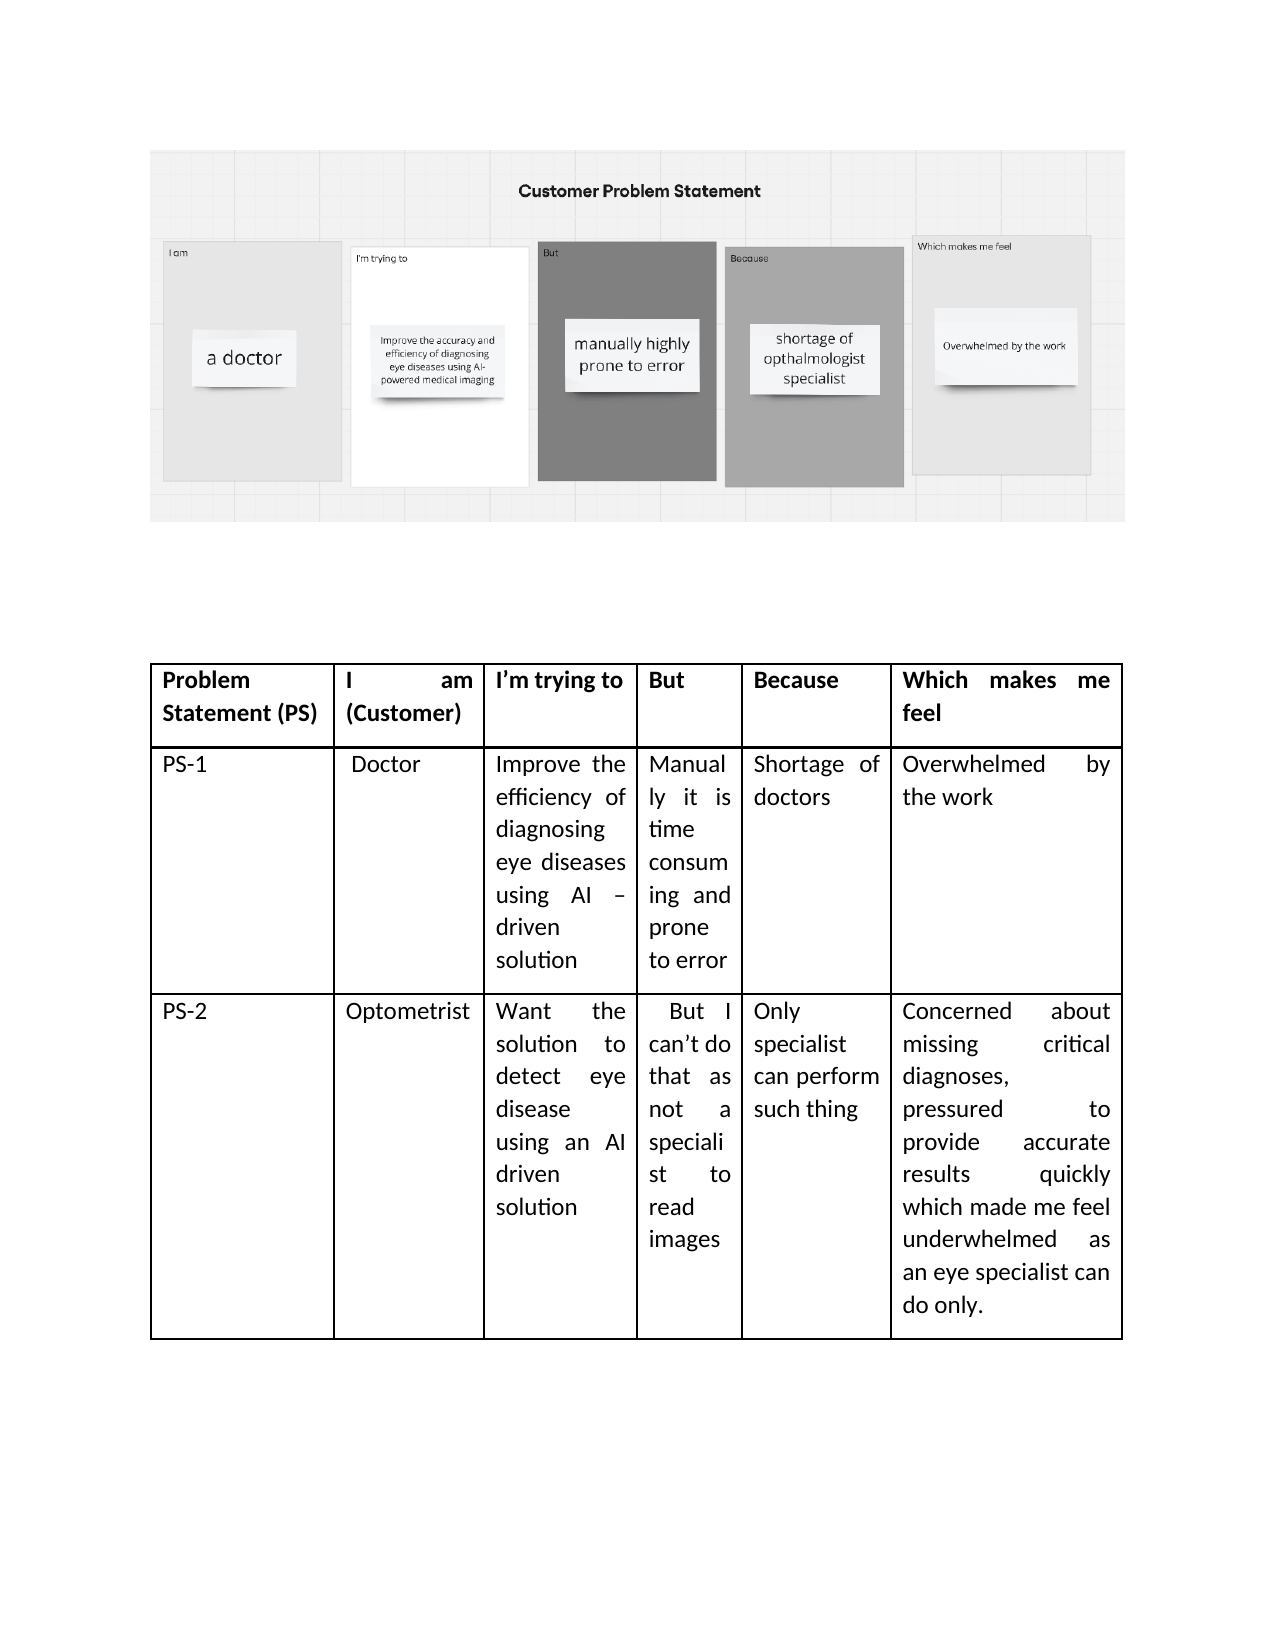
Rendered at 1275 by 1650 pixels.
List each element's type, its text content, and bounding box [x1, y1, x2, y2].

picture [150, 150, 1125, 522]
table_cell PS-1 [152, 749, 333, 993]
table_cell Shortage of doctors [743, 749, 890, 993]
table_cell Improve the efficiency of diagnosing eye diseases using AI – driven solution [485, 749, 636, 993]
table_header Which makes me feel [892, 665, 1121, 746]
table_cell Only specialist can perform such thing [743, 995, 890, 1338]
table_cell Concerned about missing critical diagnoses, pressured to provide accurate results quickly which made me feel underwhelmed as an eye specialist can do only. [892, 995, 1121, 1338]
table_header Because [743, 665, 890, 746]
table_cell Optometrist [335, 995, 483, 1338]
table_header But [638, 665, 741, 746]
table_cell Overwhelmed by the work [892, 749, 1121, 993]
table_cell PS-2 [152, 995, 333, 1338]
table_cell Manually it is time consuming and prone to error [638, 749, 741, 993]
table_cell But I can’t do that as not a specialist to read images [638, 995, 741, 1338]
table_header I am (Customer) [335, 665, 483, 746]
table_cell Want the solution to detect eye disease using an AI driven solution [485, 995, 636, 1338]
table_header I’m trying to [485, 665, 636, 746]
table_cell Doctor [335, 749, 483, 993]
table_header Problem Statement (PS) [152, 665, 333, 746]
